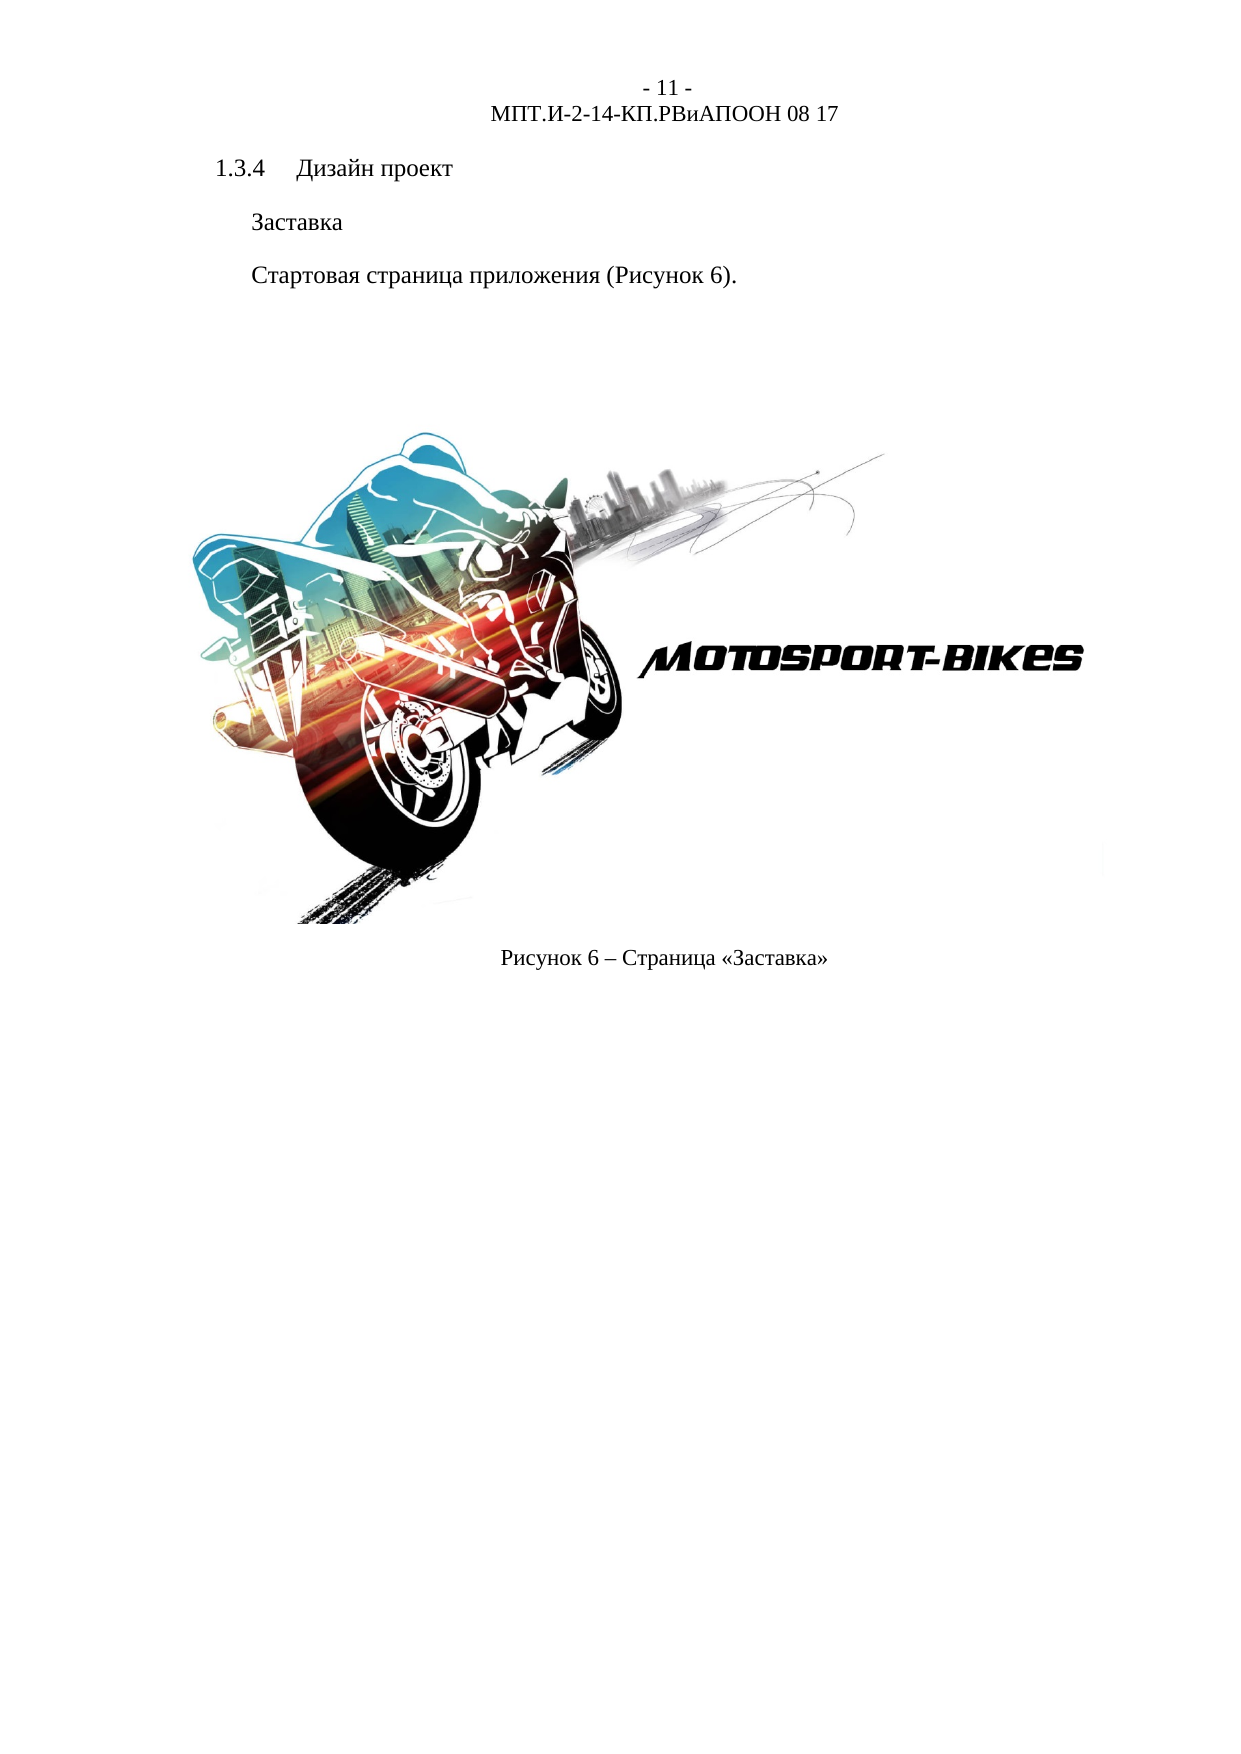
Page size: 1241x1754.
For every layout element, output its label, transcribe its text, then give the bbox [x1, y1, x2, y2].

text Заставка [177, 207, 1152, 235]
picture [177, 314, 1152, 924]
list Дизайн проект [215, 153, 1152, 182]
text Стартовая страница приложения (Рисунок 6). [177, 261, 1152, 289]
